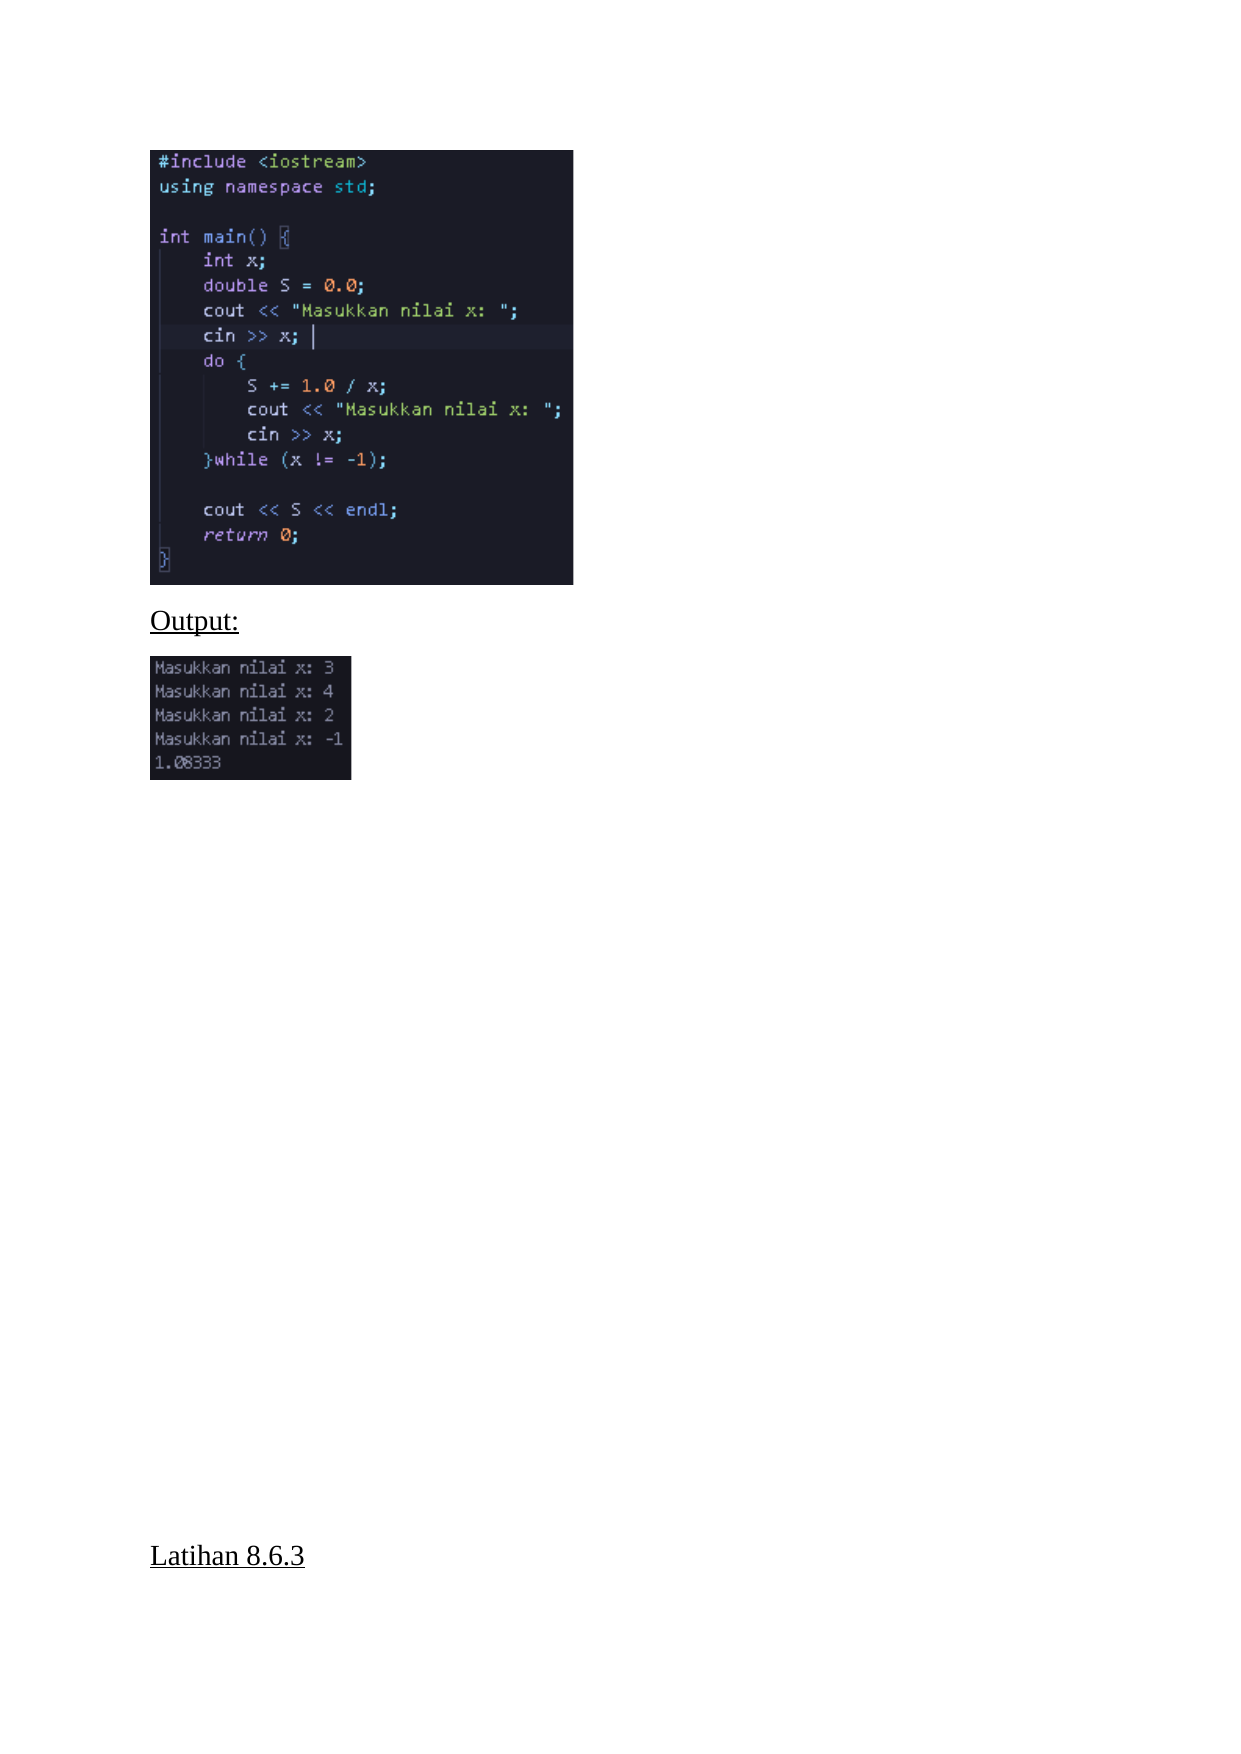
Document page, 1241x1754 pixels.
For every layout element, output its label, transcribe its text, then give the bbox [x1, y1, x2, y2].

text Output: [150, 603, 1090, 637]
text Latihan 8.6.3 [150, 1538, 1090, 1571]
picture [150, 656, 352, 780]
picture [150, 150, 574, 585]
